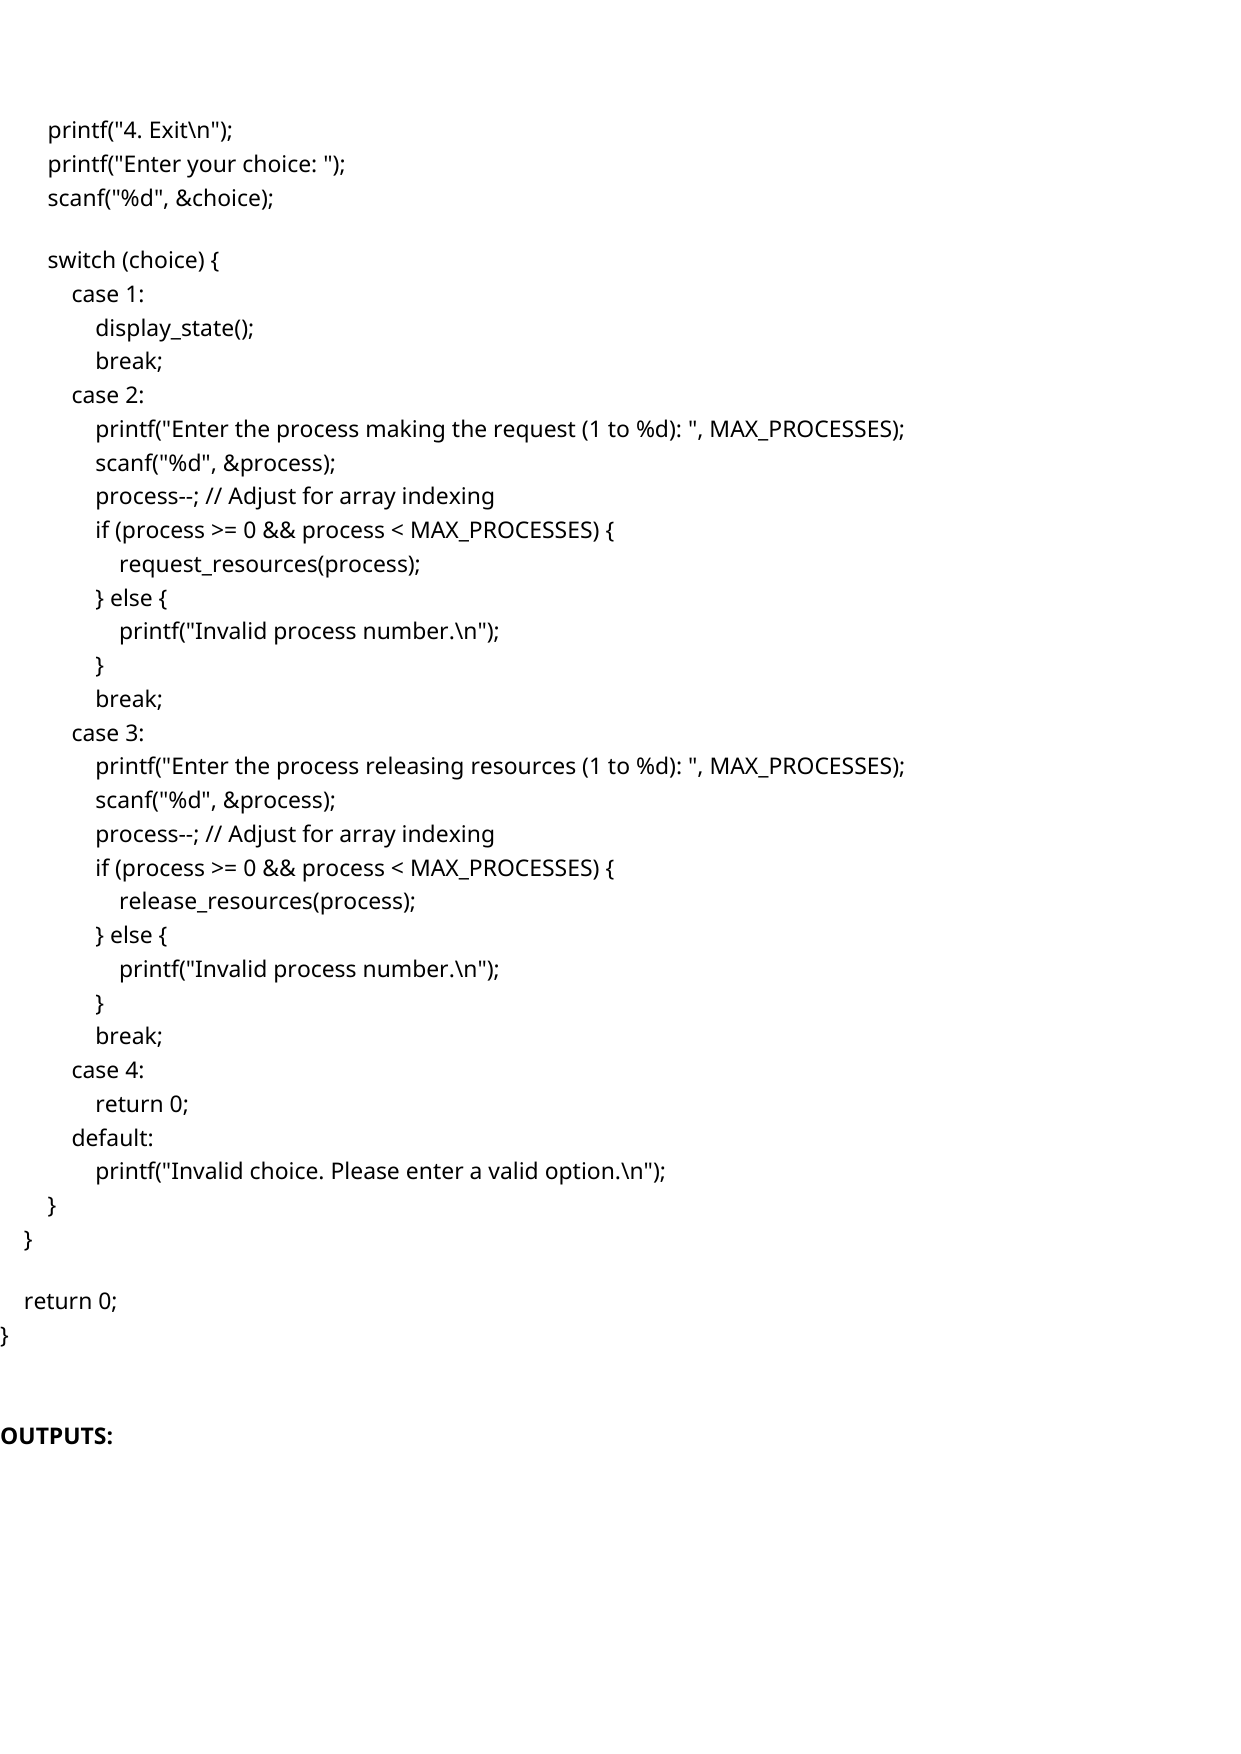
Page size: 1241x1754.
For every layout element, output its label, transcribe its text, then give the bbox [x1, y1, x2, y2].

text case 1: [0, 278, 1240, 309]
text process--; // Adjust for array indexing [0, 480, 1240, 511]
text scanf("%d", &choice); [0, 182, 1240, 213]
text } [0, 649, 1240, 680]
text break; [0, 683, 1240, 714]
text scanf("%d", &process); [0, 784, 1240, 815]
text printf("Enter your choice: "); [0, 148, 1240, 179]
text default: [0, 1121, 1240, 1153]
text printf("Invalid process number.\n"); [0, 615, 1240, 646]
text OUTPUTS: [0, 1420, 1240, 1451]
text printf("Enter the process releasing resources (1 to %d): ", MAX_PROCESSES); [0, 750, 1240, 781]
text switch (choice) { [0, 244, 1240, 275]
text break; [0, 345, 1240, 376]
text } else { [0, 581, 1240, 613]
text release_resources(process); [0, 885, 1240, 916]
text printf("Invalid choice. Please enter a valid option.\n"); [0, 1155, 1240, 1186]
text } else { [0, 919, 1240, 950]
text if (process >= 0 && process < MAX_PROCESSES) { [0, 851, 1240, 883]
text if (process >= 0 && process < MAX_PROCESSES) { [0, 514, 1240, 545]
text printf("Invalid process number.\n"); [0, 953, 1240, 984]
text printf("4. Exit\n"); [0, 114, 1240, 146]
text process--; // Adjust for array indexing [0, 818, 1240, 849]
text } [0, 1223, 1240, 1254]
text scanf("%d", &process); [0, 446, 1240, 478]
text request_resources(process); [0, 548, 1240, 579]
text break; [0, 1020, 1240, 1051]
text display_state(); [0, 311, 1240, 343]
text case 4: [0, 1054, 1240, 1085]
text return 0; [0, 1088, 1240, 1119]
text } [0, 1319, 1240, 1350]
text printf("Enter the process making the request (1 to %d): ", MAX_PROCESSES); [0, 413, 1240, 444]
text case 3: [0, 716, 1240, 748]
text case 2: [0, 379, 1240, 410]
text } [0, 1189, 1240, 1220]
text return 0; [0, 1285, 1240, 1316]
text } [0, 986, 1240, 1018]
